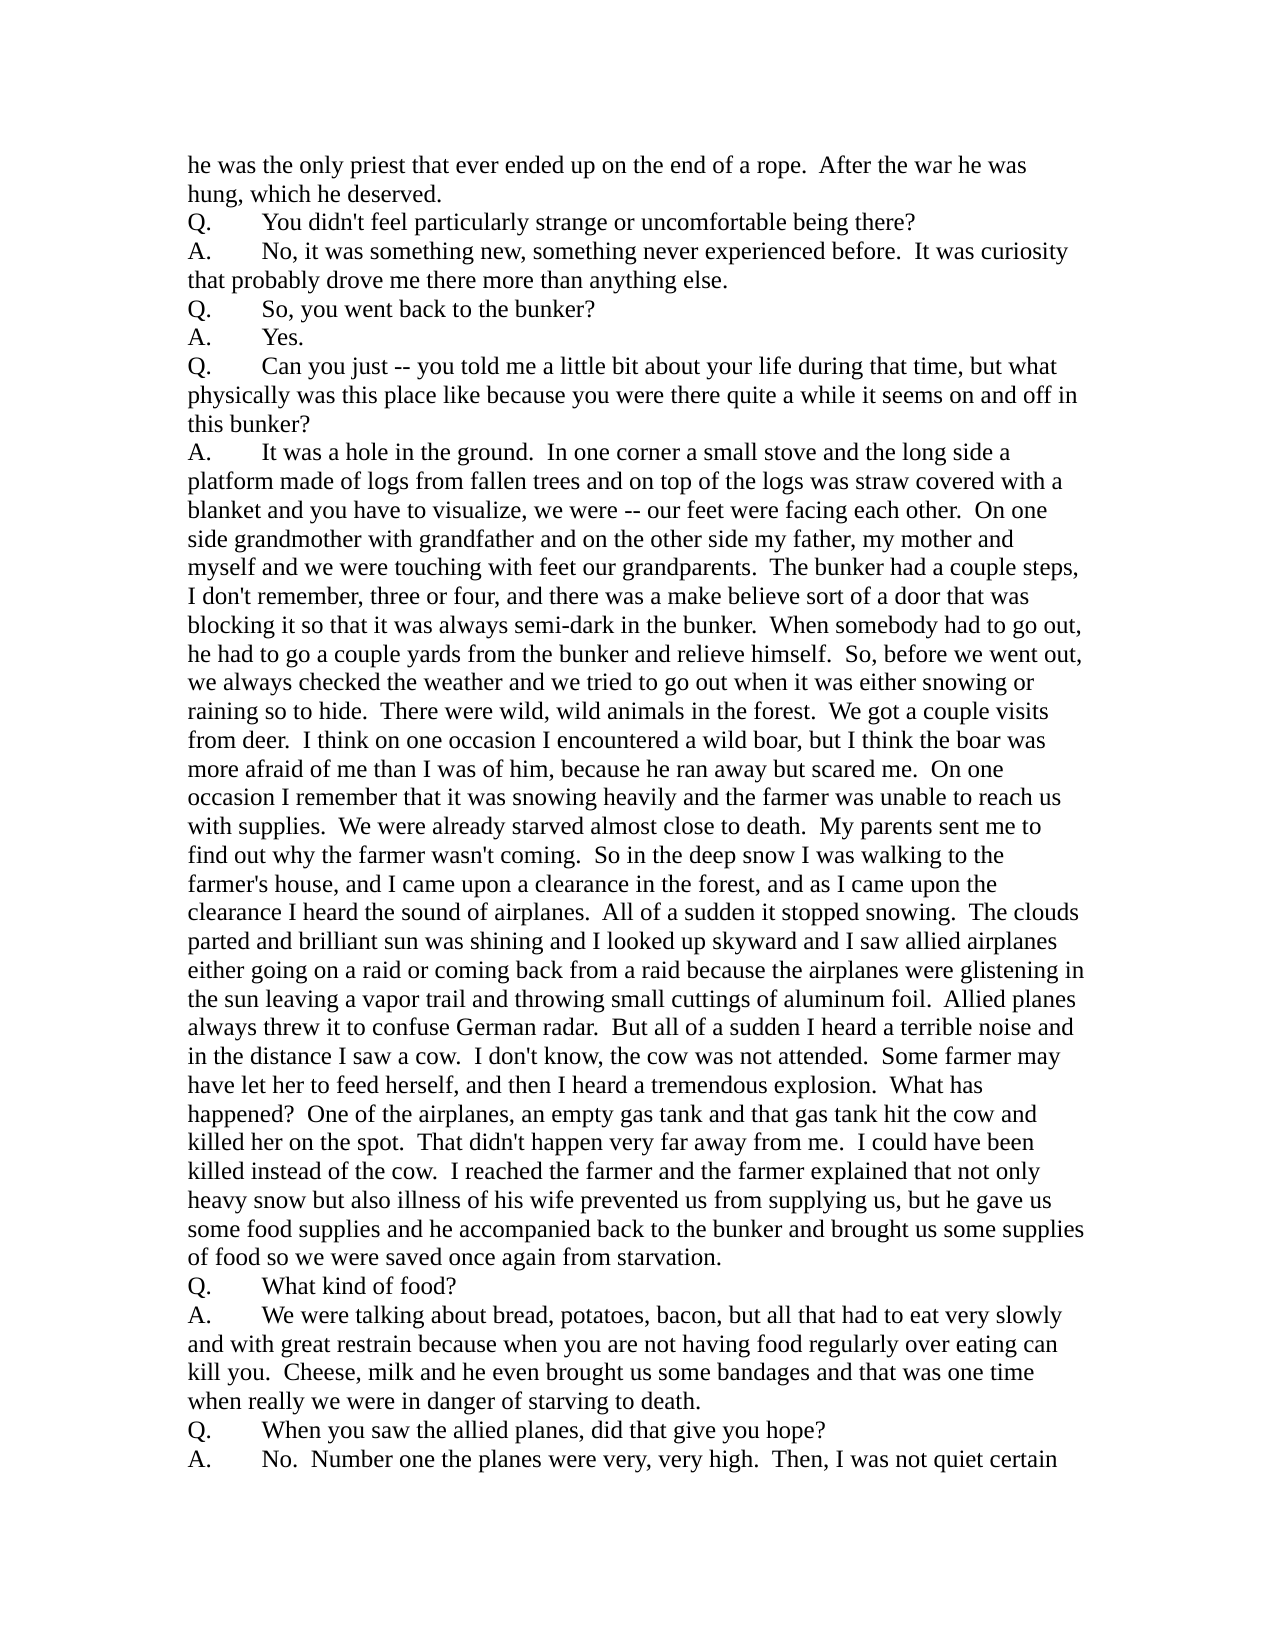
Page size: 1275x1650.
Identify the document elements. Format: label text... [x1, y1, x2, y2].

text Q. So, you went back to the bunker? [187, 294, 1087, 322]
text A. We were talking about bread, potatoes, bacon, but all that had to eat very slowly and with great restrain because when you are not having food regularly over eating can kill you. Cheese, milk and he even brought us some bandages and that was one time when really we were in danger of starving to death. [187, 1300, 1087, 1415]
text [187, 150, 1087, 207]
text Q. What kind of food? [187, 1271, 1087, 1300]
text Q. You didn't feel particularly strange or uncomfortable being there? [187, 207, 1087, 236]
text A. It was a hole in the ground. In one corner a small stove and the long side a platform made of logs from fallen trees and on top of the logs was straw covered with a blanket and you have to visualize, we were -- our feet were facing each other. On one side grandmother with grandfather and on the other side my father, my mother and myself and we were touching with feet our grandparents. The bunker had a couple steps, I don't remember, three or four, and there was a make believe sort of a door that was blocking it so that it was always semi-dark in the bunker. When somebody had to go out, he had to go a couple yards from the bunker and relieve himself. So, before we went out, we always checked the weather and we tried to go out when it was either snowing or raining so to hide. There were wild, wild animals in the forest. We got a couple visits from deer. I think on one occasion I encountered a wild boar, but I think the boar was more afraid of me than I was of him, because he ran away but scared me. On one occasion I remember that it was snowing heavily and the farmer was unable to reach us with supplies. We were already starved almost close to death. My parents sent me to find out why the farmer wasn't coming. So in the deep snow I was walking to the farmer's house, and I came upon a clearance in the forest, and as I came upon the clearance I heard the sound of airplanes. All of a sudden it stopped snowing. The clouds parted and brilliant sun was shining and I looked up skyward and I saw allied airplanes either going on a raid or coming back from a raid because the airplanes were glistening in the sun leaving a vapor trail and throwing small cuttings of aluminum foil. Allied planes always threw it to confuse German radar. But all of a sudden I heard a terrible noise and in the distance I saw a cow. I don't know, the cow was not attended. Some farmer may have let her to feed herself, and then I heard a tremendous explosion. What has happened? One of the airplanes, an empty gas tank and that gas tank hit the cow and killed her on the spot. That didn't happen very far away from me. I could have been killed instead of the cow. I reached the farmer and the farmer explained that not only heavy snow but also illness of his wife prevented us from supplying us, but he gave us some food supplies and he accompanied back to the bunker and brought us some supplies of food so we were saved once again from starvation. [187, 437, 1087, 1271]
text Q. Can you just -- you told me a little bit about your life during that time, but what physically was this place like because you were there quite a while it seems on and off in this bunker? [187, 351, 1087, 437]
text A. Yes. [187, 322, 1087, 351]
text A. No, it was something new, something never experienced before. It was curiosity that probably drove me there more than anything else. [187, 236, 1087, 294]
text Q. When you saw the allied planes, did that give you hope? [187, 1415, 1087, 1444]
